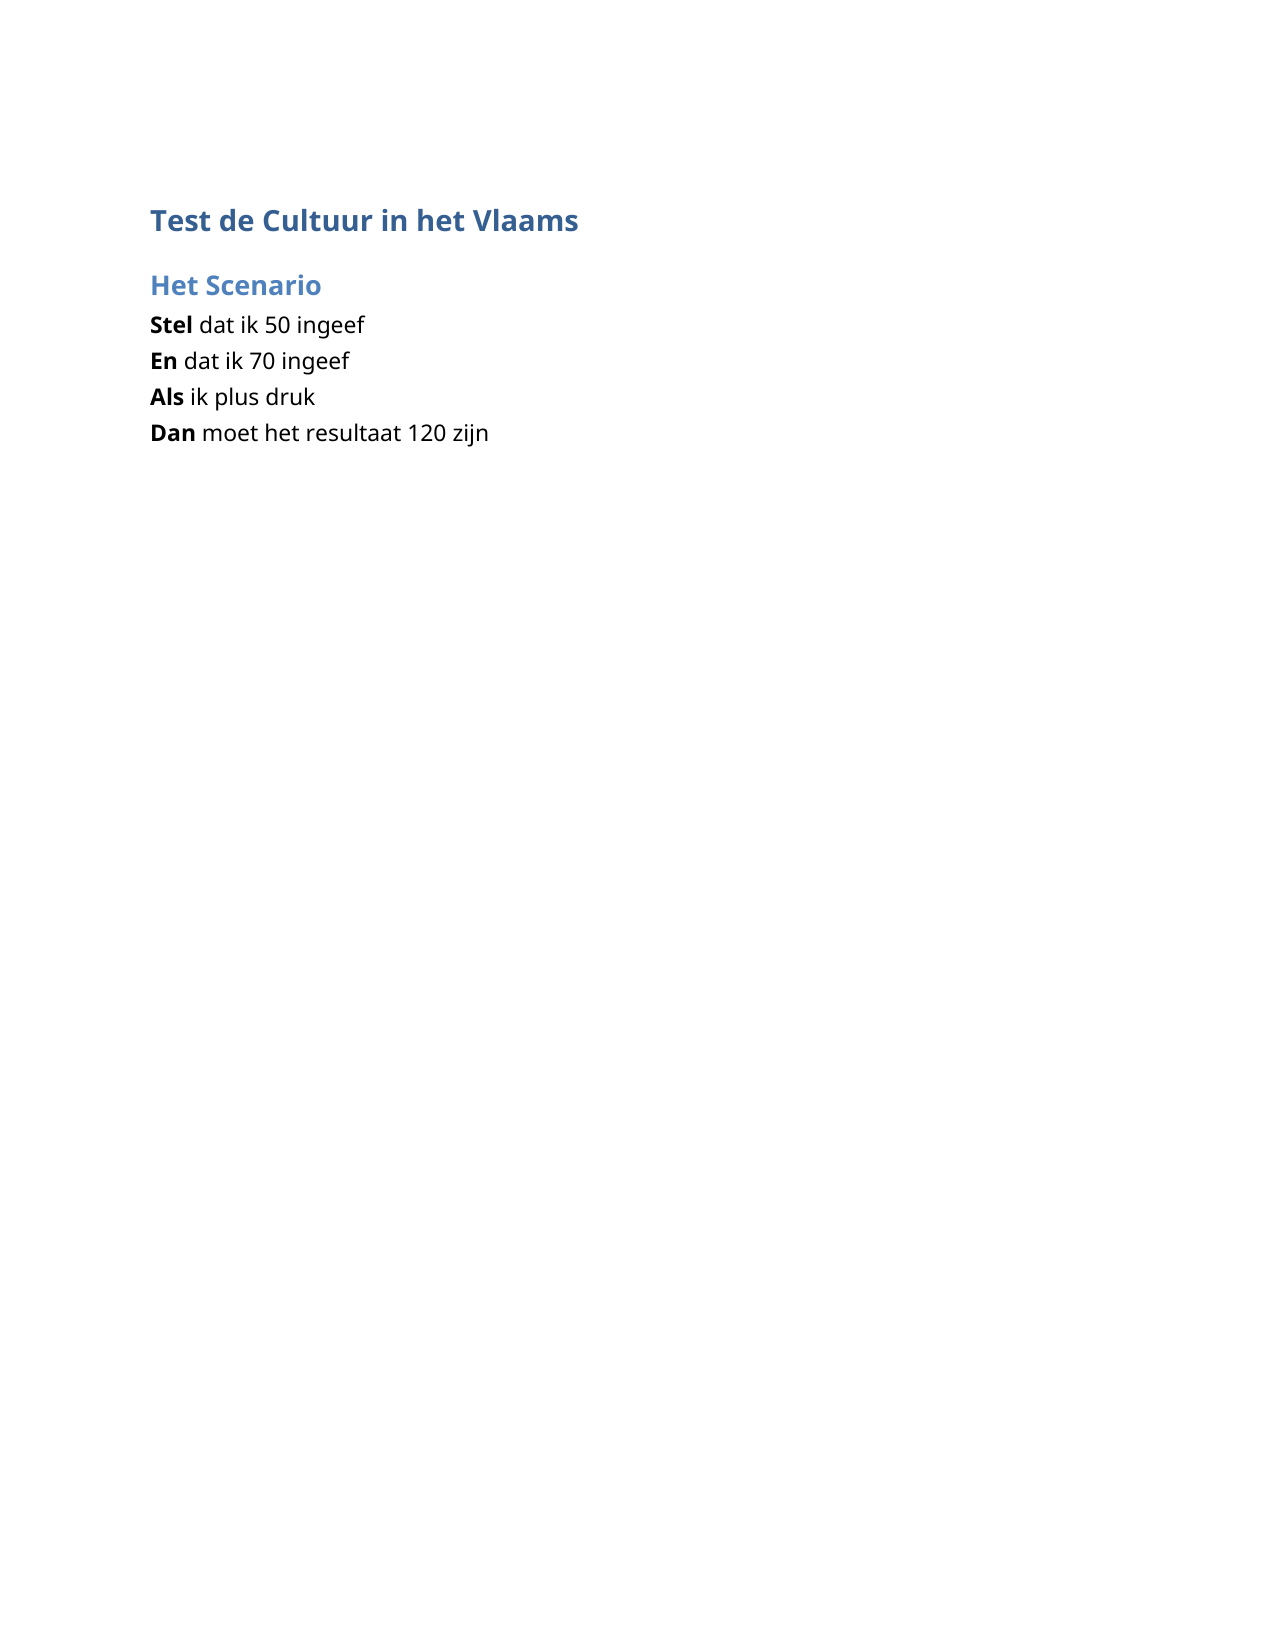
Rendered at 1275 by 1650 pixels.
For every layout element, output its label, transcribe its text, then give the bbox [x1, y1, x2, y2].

subtitle Test de Cultuur in het Vlaams [150, 200, 1125, 240]
text Dan moet het resultaat 120 zijn [150, 417, 1125, 448]
text Als ik plus druk [150, 381, 1125, 412]
text Stel dat ik 50 ingeef [150, 309, 1125, 340]
text En dat ik 70 ingeef [150, 345, 1125, 376]
subtitle Het Scenario [150, 266, 1125, 303]
